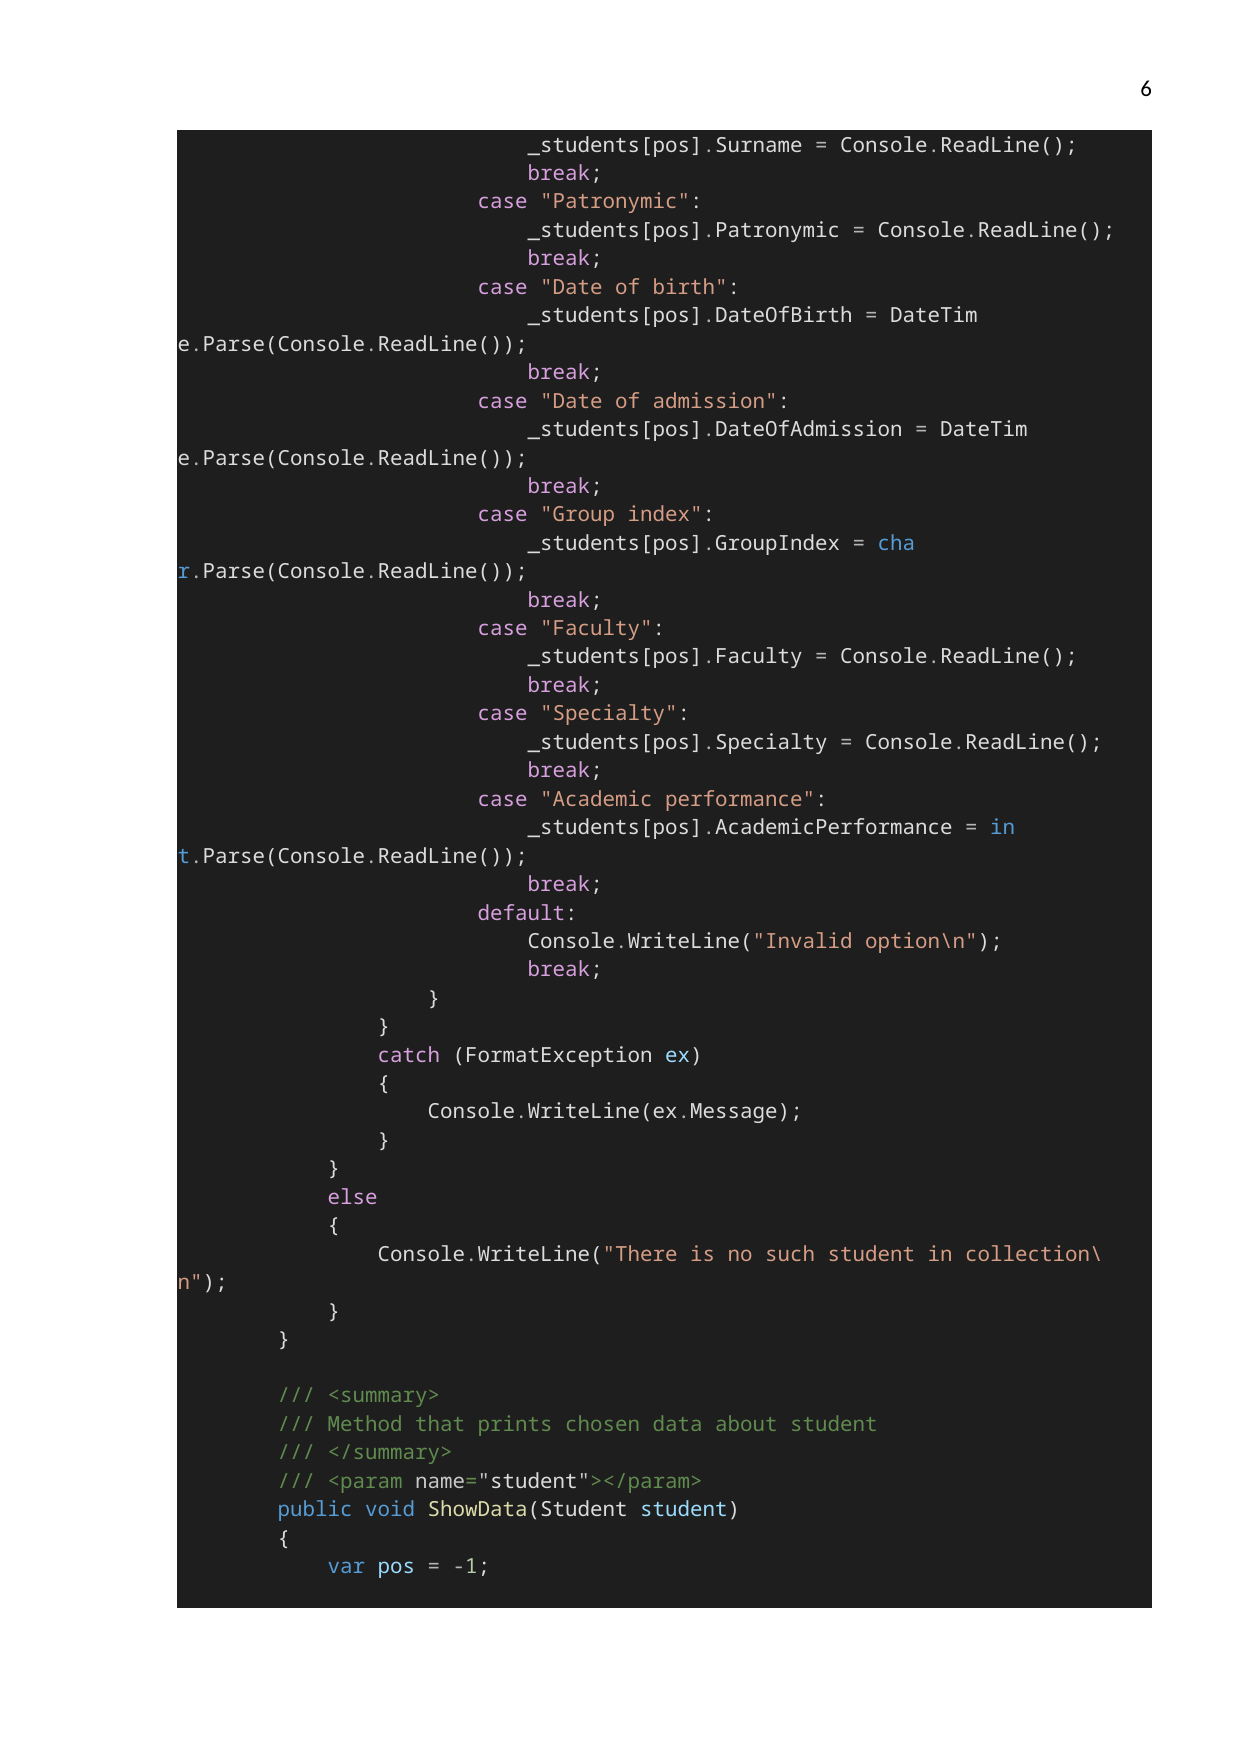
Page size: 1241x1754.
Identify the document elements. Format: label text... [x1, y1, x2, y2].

text case "Date of admission": [177, 386, 1152, 414]
text /// </summary> [177, 1437, 1152, 1466]
text var pos = -1; [177, 1551, 1152, 1580]
text break; [177, 670, 1152, 698]
text _students[pos].DateOfBirth = DateTime.Parse(Console.ReadLine()); [177, 300, 1152, 357]
text break; [177, 755, 1152, 784]
text break; [177, 243, 1152, 272]
text public void ShowData(Student student) [177, 1494, 1152, 1523]
text break; [177, 158, 1152, 187]
text { [177, 1210, 1152, 1239]
text } [177, 983, 1152, 1011]
text { [177, 1523, 1152, 1551]
text default: [177, 898, 1152, 926]
text case "Academic performance": [177, 784, 1152, 812]
text } [177, 1296, 1152, 1324]
text _students[pos].Faculty = Console.ReadLine(); [177, 642, 1152, 670]
text break; [177, 585, 1152, 613]
text _students[pos].Specialty = Console.ReadLine(); [177, 727, 1152, 755]
text case "Faculty": [177, 613, 1152, 642]
text } [177, 1125, 1152, 1153]
text } [177, 1011, 1152, 1040]
text case "Specialty": [177, 698, 1152, 727]
text Console.WriteLine(ex.Message); [177, 1097, 1152, 1125]
text break; [177, 471, 1152, 499]
text _students[pos].DateOfAdmission = DateTime.Parse(Console.ReadLine()); [177, 414, 1152, 471]
text _students[pos].Surname = Console.ReadLine(); [177, 130, 1152, 158]
text case "Group index": [177, 499, 1152, 528]
text _students[pos].Patronymic = Console.ReadLine(); [177, 215, 1152, 243]
text catch (FormatException ex) [177, 1040, 1152, 1068]
text Console.WriteLine("Invalid option\n"); [177, 926, 1152, 954]
text /// <param name="student"></param> [177, 1466, 1152, 1494]
text } [177, 1153, 1152, 1182]
text /// Method that prints chosen data about student [177, 1409, 1152, 1437]
text } [177, 1324, 1152, 1353]
text break; [177, 954, 1152, 983]
text else [177, 1182, 1152, 1210]
text /// <summary> [177, 1381, 1152, 1409]
text break; [177, 869, 1152, 898]
text break; [177, 357, 1152, 386]
text Console.WriteLine("There is no such student in collection\n"); [177, 1239, 1152, 1296]
text case "Patronymic": [177, 187, 1152, 215]
text _students[pos].GroupIndex = char.Parse(Console.ReadLine()); [177, 528, 1152, 585]
text _students[pos].AcademicPerformance = int.Parse(Console.ReadLine()); [177, 812, 1152, 869]
text case "Date of birth": [177, 272, 1152, 300]
text { [177, 1068, 1152, 1097]
